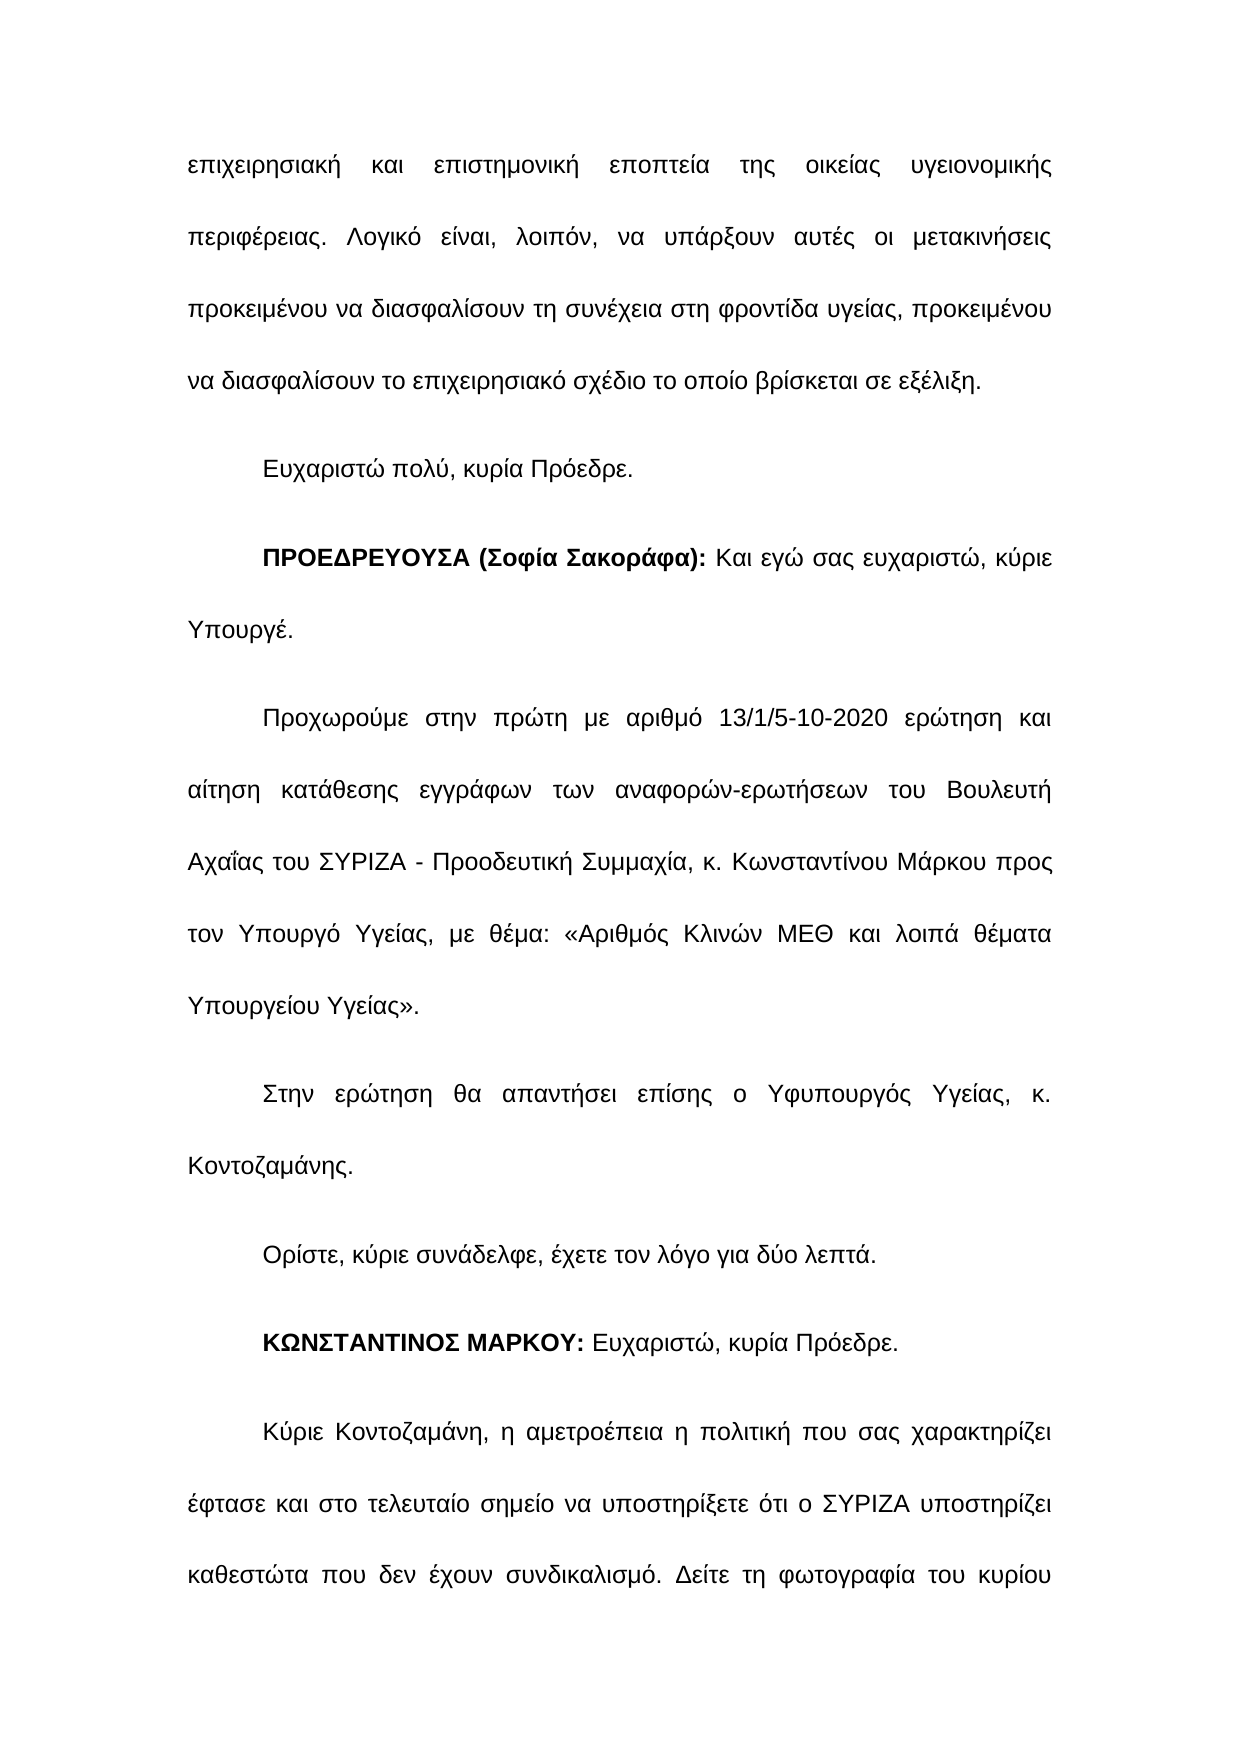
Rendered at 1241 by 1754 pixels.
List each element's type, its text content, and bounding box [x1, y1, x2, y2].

text ΚΩΝΣΤΑΝΤΙΝΟΣ ΜΑΡΚΟΥ: Ευχαριστώ, κυρία Πρόεδρε. [187, 1328, 1053, 1357]
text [187, 1417, 1053, 1589]
text Ευχαριστώ πολύ, κυρία Πρόεδρε. [187, 454, 1053, 483]
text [187, 150, 1053, 394]
text Στην ερώτηση θα απαντήσει επίσης ο Υφυπουργός Υγείας, κ. Κοντοζαμάνης. [187, 1079, 1053, 1180]
text ΠΡΟΕΔΡΕΥΟΥΣΑ (Σοφία Σακοράφα): Και εγώ σας ευχαριστώ, κύριε Υπουργέ. [187, 543, 1053, 643]
text Προχωρούμε στην πρώτη με αριθμό 13/1/5-10-2020 ερώτηση και αίτηση κατάθεσης εγγράφων των αναφορών-ερωτήσεων του Βουλευτή Αχαΐας του ΣΥΡΙΖΑ - Προοδευτική Συμμαχία, κ. Κωνσταντίνου Μάρκου προς τον Υπουργό Υγείας, με θέμα: «Αριθμός Κλινών ΜΕΘ και λοιπά θέματα Υπουργείου Υγείας». [187, 703, 1053, 1019]
text Ορίστε, κύριε συνάδελφε, έχετε τον λόγο για δύο λεπτά. [187, 1239, 1053, 1268]
